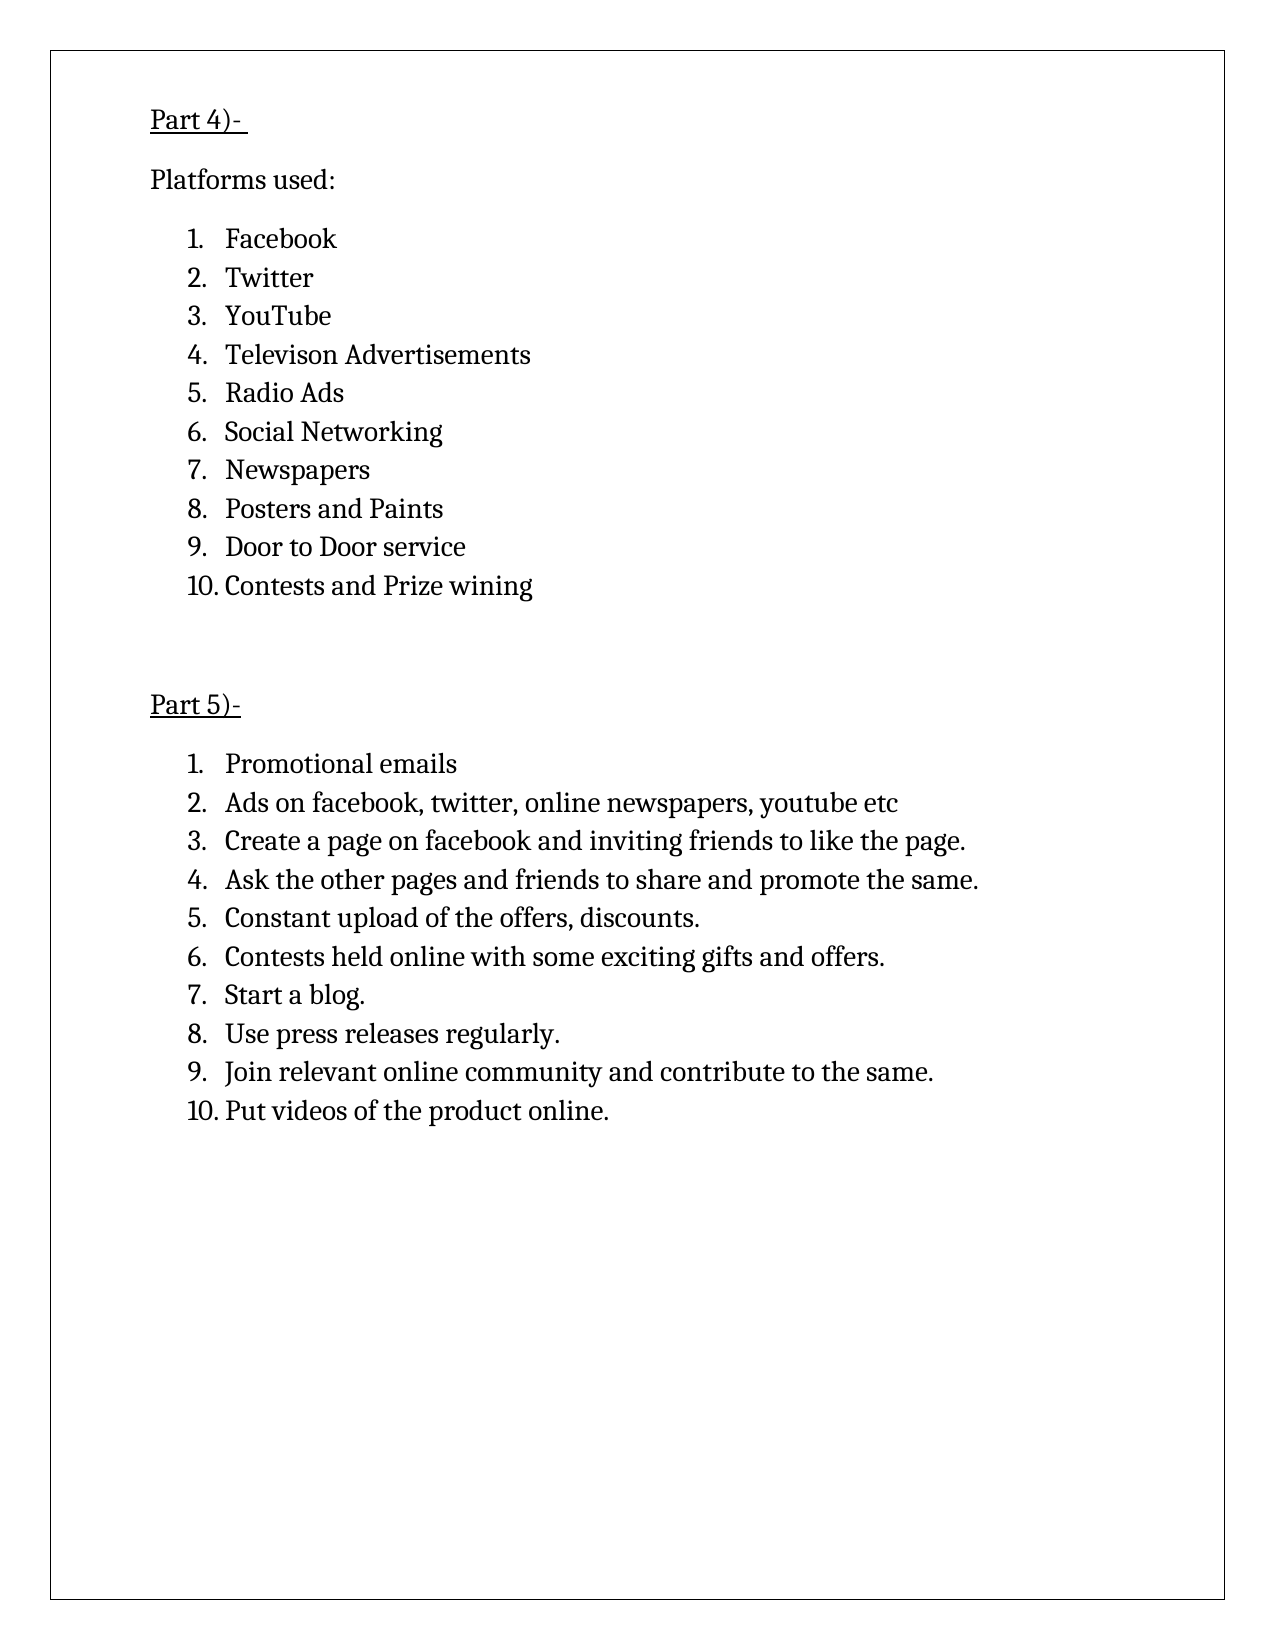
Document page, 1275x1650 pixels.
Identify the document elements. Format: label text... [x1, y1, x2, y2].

list Social Networking [187, 415, 1125, 448]
list Newspapers [187, 453, 1125, 487]
list Facebook [187, 222, 1125, 256]
list Door to Door service [187, 531, 1125, 564]
list Radio Ads [187, 376, 1125, 410]
list Ask the other pages and friends to share and promote the same. [187, 863, 1125, 896]
list Constant upload of the offers, discounts. [187, 901, 1125, 935]
list Promotional emails [187, 747, 1125, 781]
list Use press releases regularly. [187, 1017, 1125, 1051]
list Start a blog. [187, 978, 1125, 1012]
list Posters and Paints [187, 492, 1125, 526]
list Create a page on facebook and inviting friends to like the page. [187, 824, 1125, 858]
text Part 5)- [150, 688, 1125, 721]
list Twitter [187, 261, 1125, 294]
list Televison Advertisements [187, 338, 1125, 371]
list Contests and Prize wining [187, 569, 1125, 603]
list Put videos of the product online. [187, 1094, 1125, 1128]
list YouTube [187, 299, 1125, 333]
text Part 4)- [150, 103, 1125, 137]
list Join relevant online community and contribute to the same. [187, 1056, 1125, 1089]
list Contests held online with some exciting gifts and offers. [187, 940, 1125, 973]
text Platforms used: [150, 163, 1125, 196]
list Ads on facebook, twitter, online newspapers, youtube etc [187, 786, 1125, 819]
